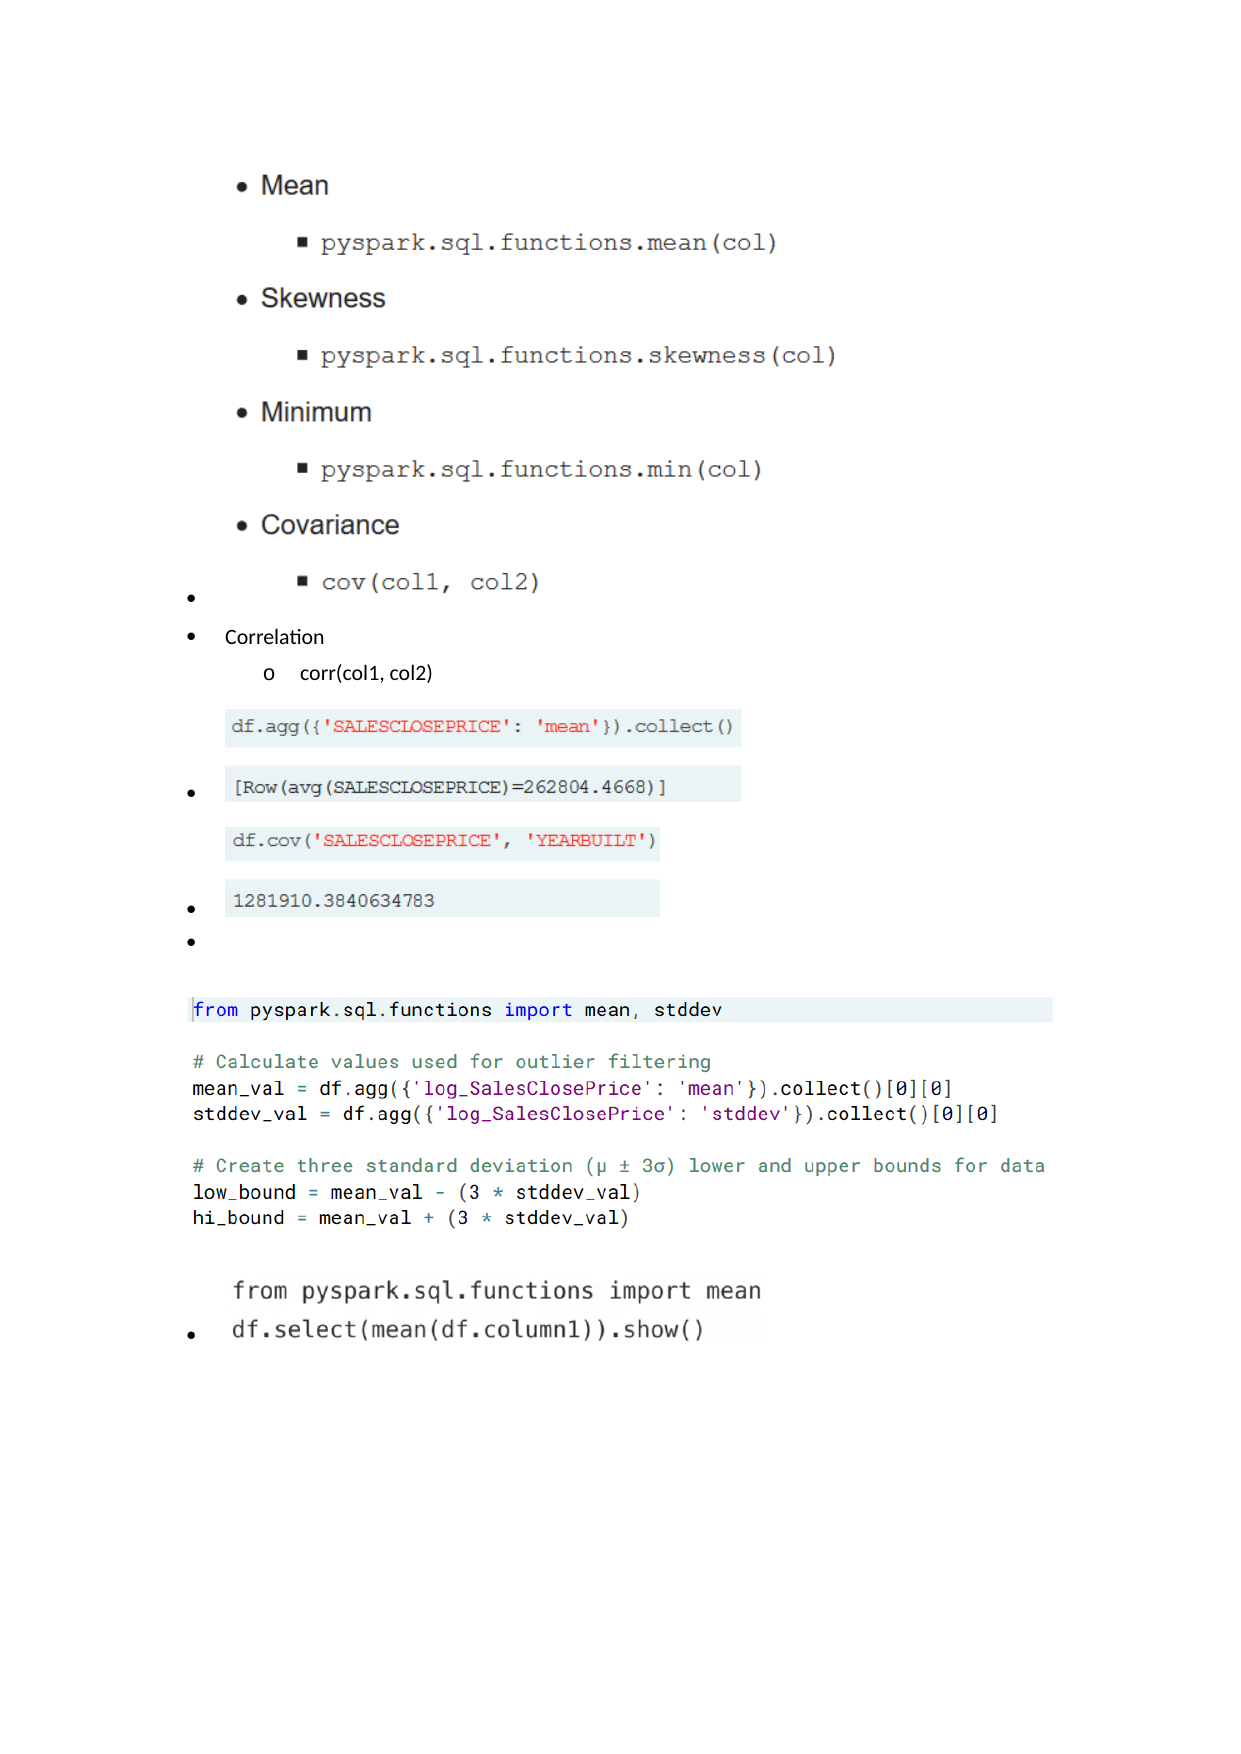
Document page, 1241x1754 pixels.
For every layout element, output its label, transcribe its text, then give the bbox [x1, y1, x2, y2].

picture [225, 709, 742, 802]
picture [225, 166, 849, 607]
list corr(col1, col2) [262, 656, 1053, 689]
list Correlation [187, 620, 1053, 652]
picture [187, 997, 1053, 1233]
picture [225, 1272, 767, 1344]
picture [225, 827, 661, 917]
